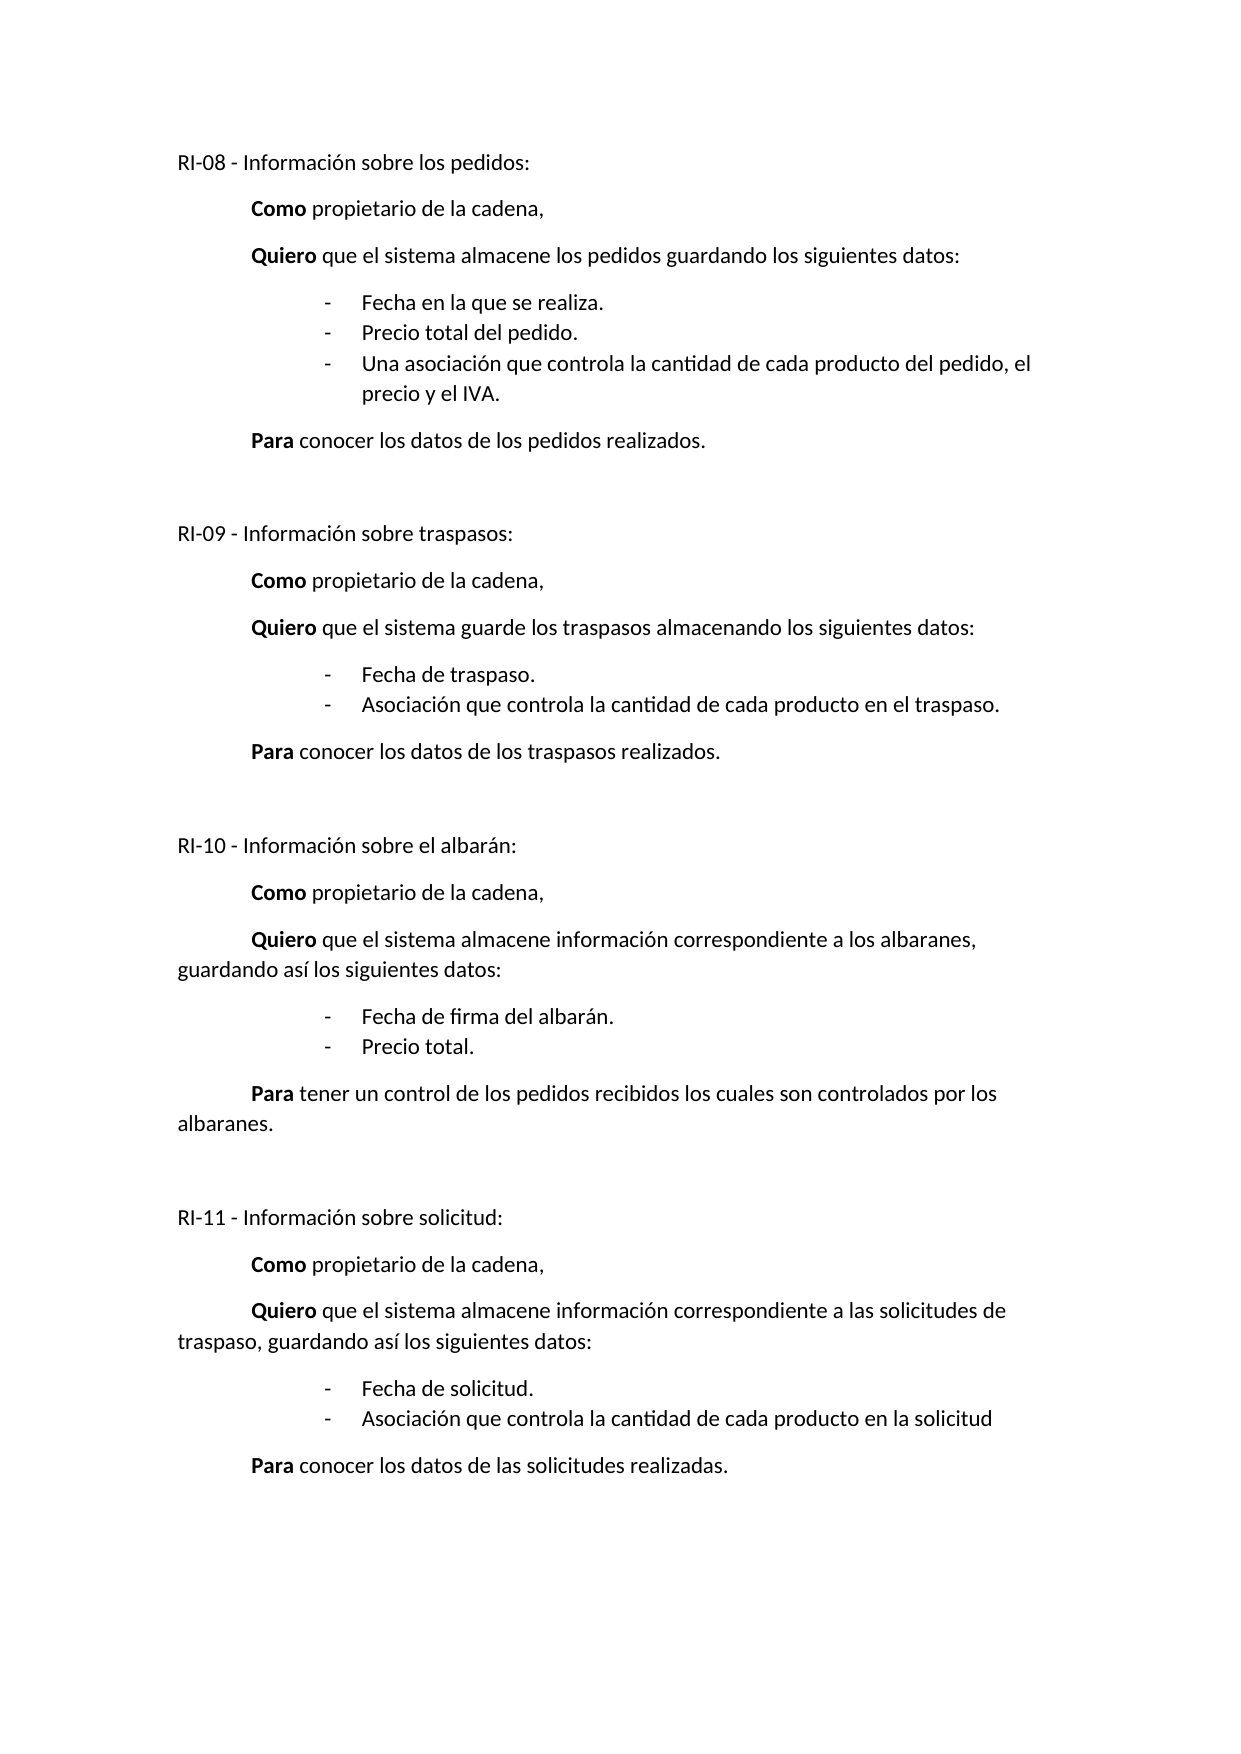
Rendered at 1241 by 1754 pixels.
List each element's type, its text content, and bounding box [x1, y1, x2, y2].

list Precio total del pedido. [324, 318, 1063, 346]
text Quiero que el sistema almacene los pedidos guardando los siguientes datos: [177, 241, 1063, 269]
text RI-08 - Información sobre los pedidos: [177, 148, 1063, 176]
text Para tener un control de los pedidos recibidos los cuales son controlados por los albaranes. [177, 1079, 1063, 1137]
text Para conocer los datos de las solicitudes realizadas. [251, 1451, 1063, 1479]
list Una asociación que controla la cantidad de cada producto del pedido, el precio y el IVA. [324, 349, 1063, 407]
list Fecha de firma del albarán. [324, 1002, 1063, 1030]
text Para conocer los datos de los traspasos realizados. [251, 737, 1063, 765]
text Como propietario de la cadena, [177, 566, 1063, 594]
text Quiero que el sistema guarde los traspasos almacenando los siguientes datos: [177, 613, 1063, 641]
text Para conocer los datos de los pedidos realizados. [251, 426, 1063, 454]
list Fecha de traspaso. [324, 660, 1063, 688]
text RI-11 - Información sobre solicitud: [177, 1203, 1063, 1231]
list Precio total. [324, 1032, 1063, 1060]
list Asociación que controla la cantidad de cada producto en la solicitud [324, 1404, 1063, 1432]
text Como propietario de la cadena, [177, 1250, 1063, 1278]
text Quiero que el sistema almacene información correspondiente a las solicitudes de traspaso, guardando así los siguientes datos: [177, 1297, 1063, 1355]
text Como propietario de la cadena, [177, 878, 1063, 906]
text RI-09 - Información sobre traspasos: [177, 519, 1063, 547]
list Fecha en la que se realiza. [324, 288, 1063, 316]
text Quiero que el sistema almacene información correspondiente a los albaranes, guardando así los siguientes datos: [177, 925, 1063, 983]
list Asociación que controla la cantidad de cada producto en el traspaso. [324, 690, 1063, 718]
text Como propietario de la cadena, [177, 194, 1063, 222]
list Fecha de solicitud. [324, 1374, 1063, 1402]
text RI-10 - Información sobre el albarán: [177, 831, 1063, 859]
